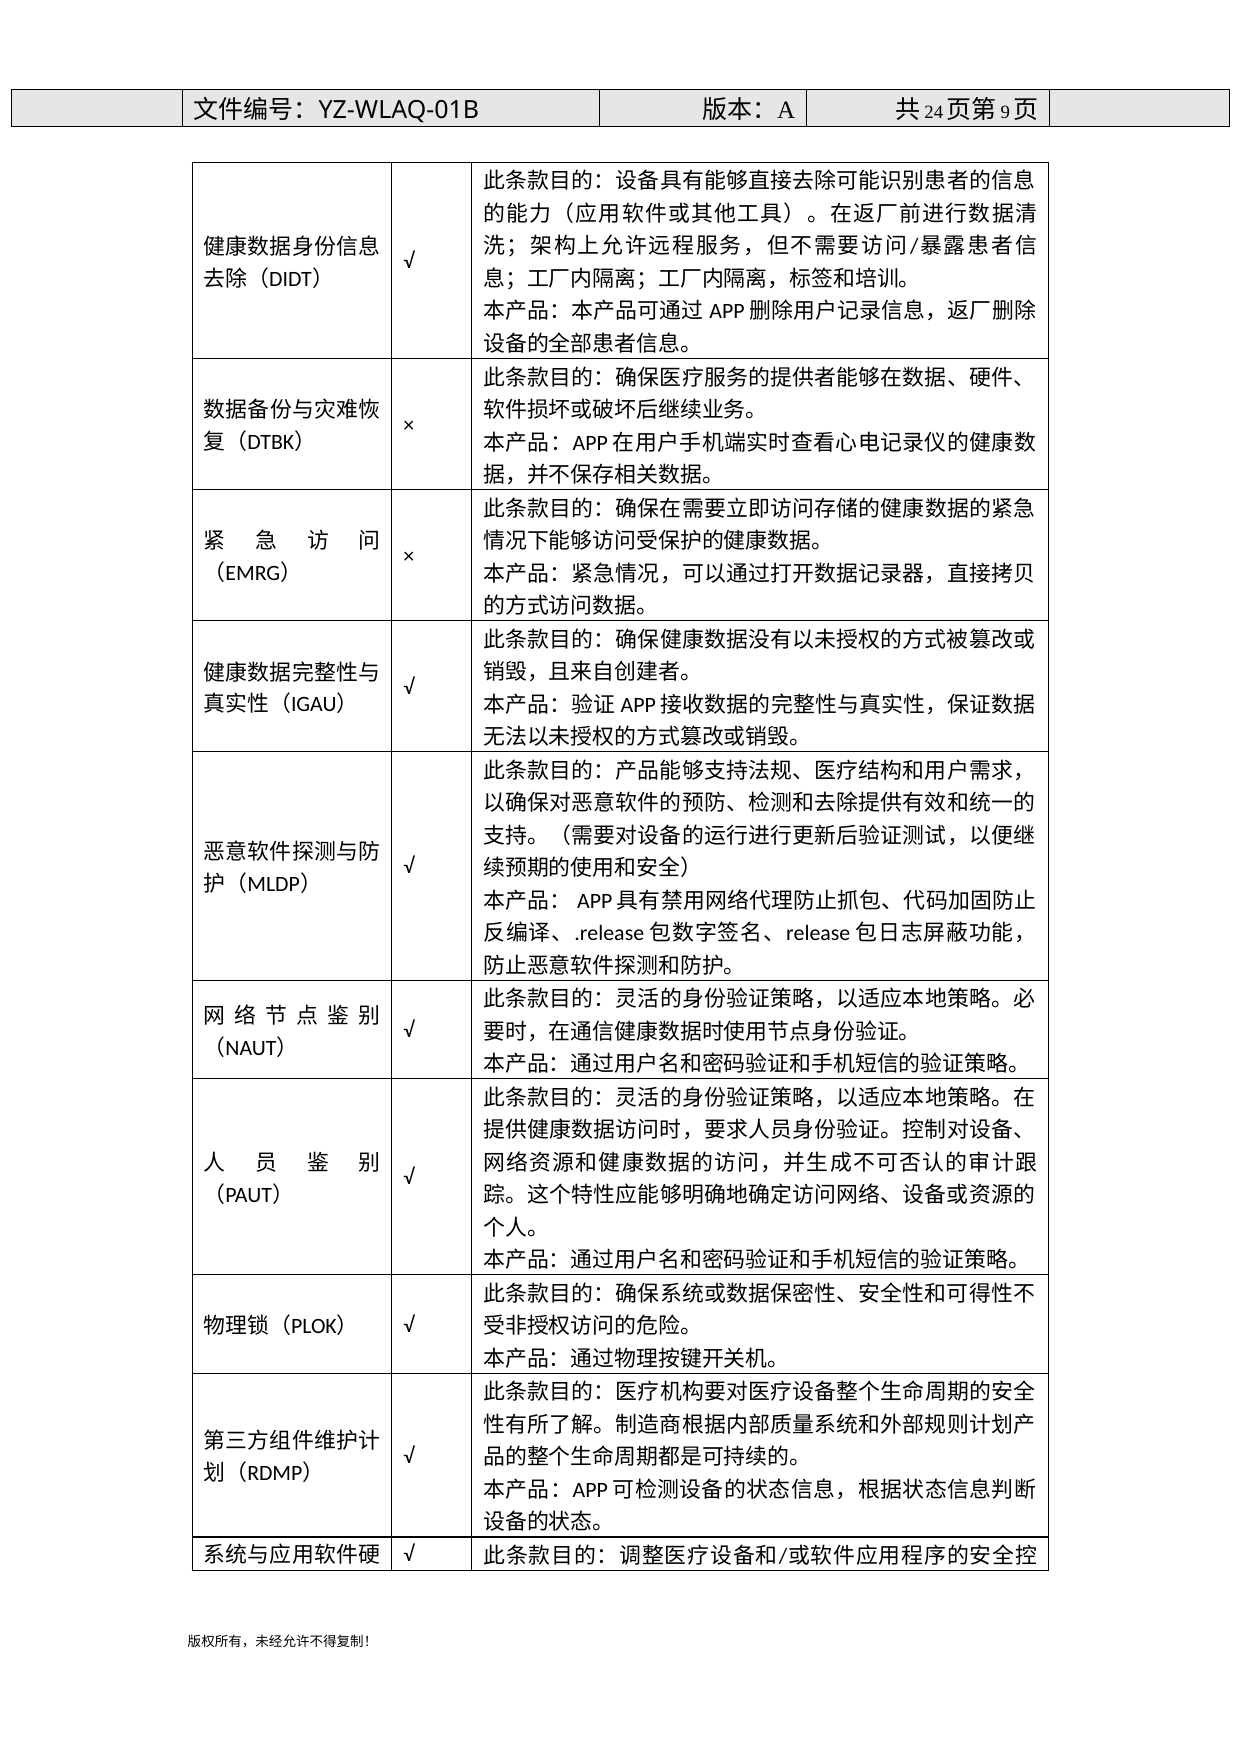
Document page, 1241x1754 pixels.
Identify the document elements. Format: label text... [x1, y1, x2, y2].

table_cell √ [392, 1079, 471, 1274]
table_cell 健康数据身份信息去除（DIDT） [193, 163, 391, 358]
table_cell 此条款目的：设备具有能够直接去除可能识别患者的信息的能力（应用软件或其他工具）。在返厂前进行数据清洗；架构上允许远程服务，但不需要访问/暴露患者信息；工厂内隔离；工厂内隔离，标签和培训。 本产品：本产品可通过APP删除用户记录信息，返厂删除设备的全部患者信息。 [472, 163, 1048, 358]
table_cell √ [392, 1374, 471, 1536]
table_cell 此条款目的：产品能够支持法规、医疗结构和用户需求，以确保对恶意软件的预防、检测和去除提供有效和统一的支持。（需要对设备的运行进行更新后验证测试，以便继续预期的使用和安全） 本产品： APP具有禁用网络代理防止抓包、代码加固防止反编译、.release包数字签名、release包日志屏蔽功能，防止恶意软件探测和防护。 [472, 752, 1048, 980]
table_cell 此条款目的：灵活的身份验证策略，以适应本地策略。必要时，在通信健康数据时使用节点身份验证。 本产品：通过用户名和密码验证和手机短信的验证策略。 [472, 981, 1048, 1078]
table_cell × [392, 359, 471, 489]
table_cell 此条款目的：医疗机构要对医疗设备整个生命周期的安全性有所了解。制造商根据内部质量系统和外部规则计划产品的整个生命周期都是可持续的。 本产品：APP可检测设备的状态信息，根据状态信息判断设备的状态。 [472, 1374, 1048, 1536]
table_cell √ [392, 981, 471, 1078]
table_cell 恶意软件探测与防护（MLDP） [193, 752, 391, 980]
table_cell 健康数据完整性与真实性（IGAU） [193, 621, 391, 751]
table_cell √ [392, 1275, 471, 1373]
table_cell 此条款目的：确保在需要立即访问存储的健康数据的紧急情况下能够访问受保护的健康数据。 本产品：紧急情况，可以通过打开数据记录器，直接拷贝的方式访问数据。 [472, 490, 1048, 620]
table_cell 第三方组件维护计划（RDMP） [193, 1374, 391, 1536]
table_cell 物理锁（PLOK） [193, 1275, 391, 1373]
table_cell 此条款目的：确保健康数据没有以未授权的方式被篡改或销毁，且来自创建者。 本产品：验证APP接收数据的完整性与真实性，保证数据无法以未授权的方式篡改或销毁。 [472, 621, 1048, 751]
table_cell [472, 1538, 1048, 1570]
table_cell 此条款目的：灵活的身份验证策略，以适应本地策略。在提供健康数据访问时，要求人员身份验证。控制对设备、网络资源和健康数据的访问，并生成不可否认的审计跟踪。这个特性应能够明确地确定访问网络、设备或资源的个人。 本产品：通过用户名和密码验证和手机短信的验证策略。 [472, 1079, 1048, 1274]
table_cell 紧急访问（EMRG） [193, 490, 391, 620]
table_cell × [392, 490, 471, 620]
table_cell 数据备份与灾难恢复（DTBK） [193, 359, 391, 489]
table_cell 网络节点鉴别（NAUT） [193, 981, 391, 1078]
table_cell √ [392, 752, 471, 980]
table_cell √ [392, 163, 471, 358]
table_cell √ [392, 1538, 471, 1570]
table_cell 此条款目的：确保系统或数据保密性、安全性和可得性不受非授权访问的危险。 本产品：通过物理按键开关机。 [472, 1275, 1048, 1373]
table_cell 人员鉴别（PAUT） [193, 1079, 391, 1274]
table_cell 系统与应用软件硬化（SAHD） [193, 1538, 391, 1570]
table_cell √ [392, 621, 471, 751]
table_cell 此条款目的：确保医疗服务的提供者能够在数据、硬件、软件损坏或破坏后继续业务。 本产品：APP在用户手机端实时查看心电记录仪的健康数据，并不保存相关数据。 [472, 359, 1048, 489]
